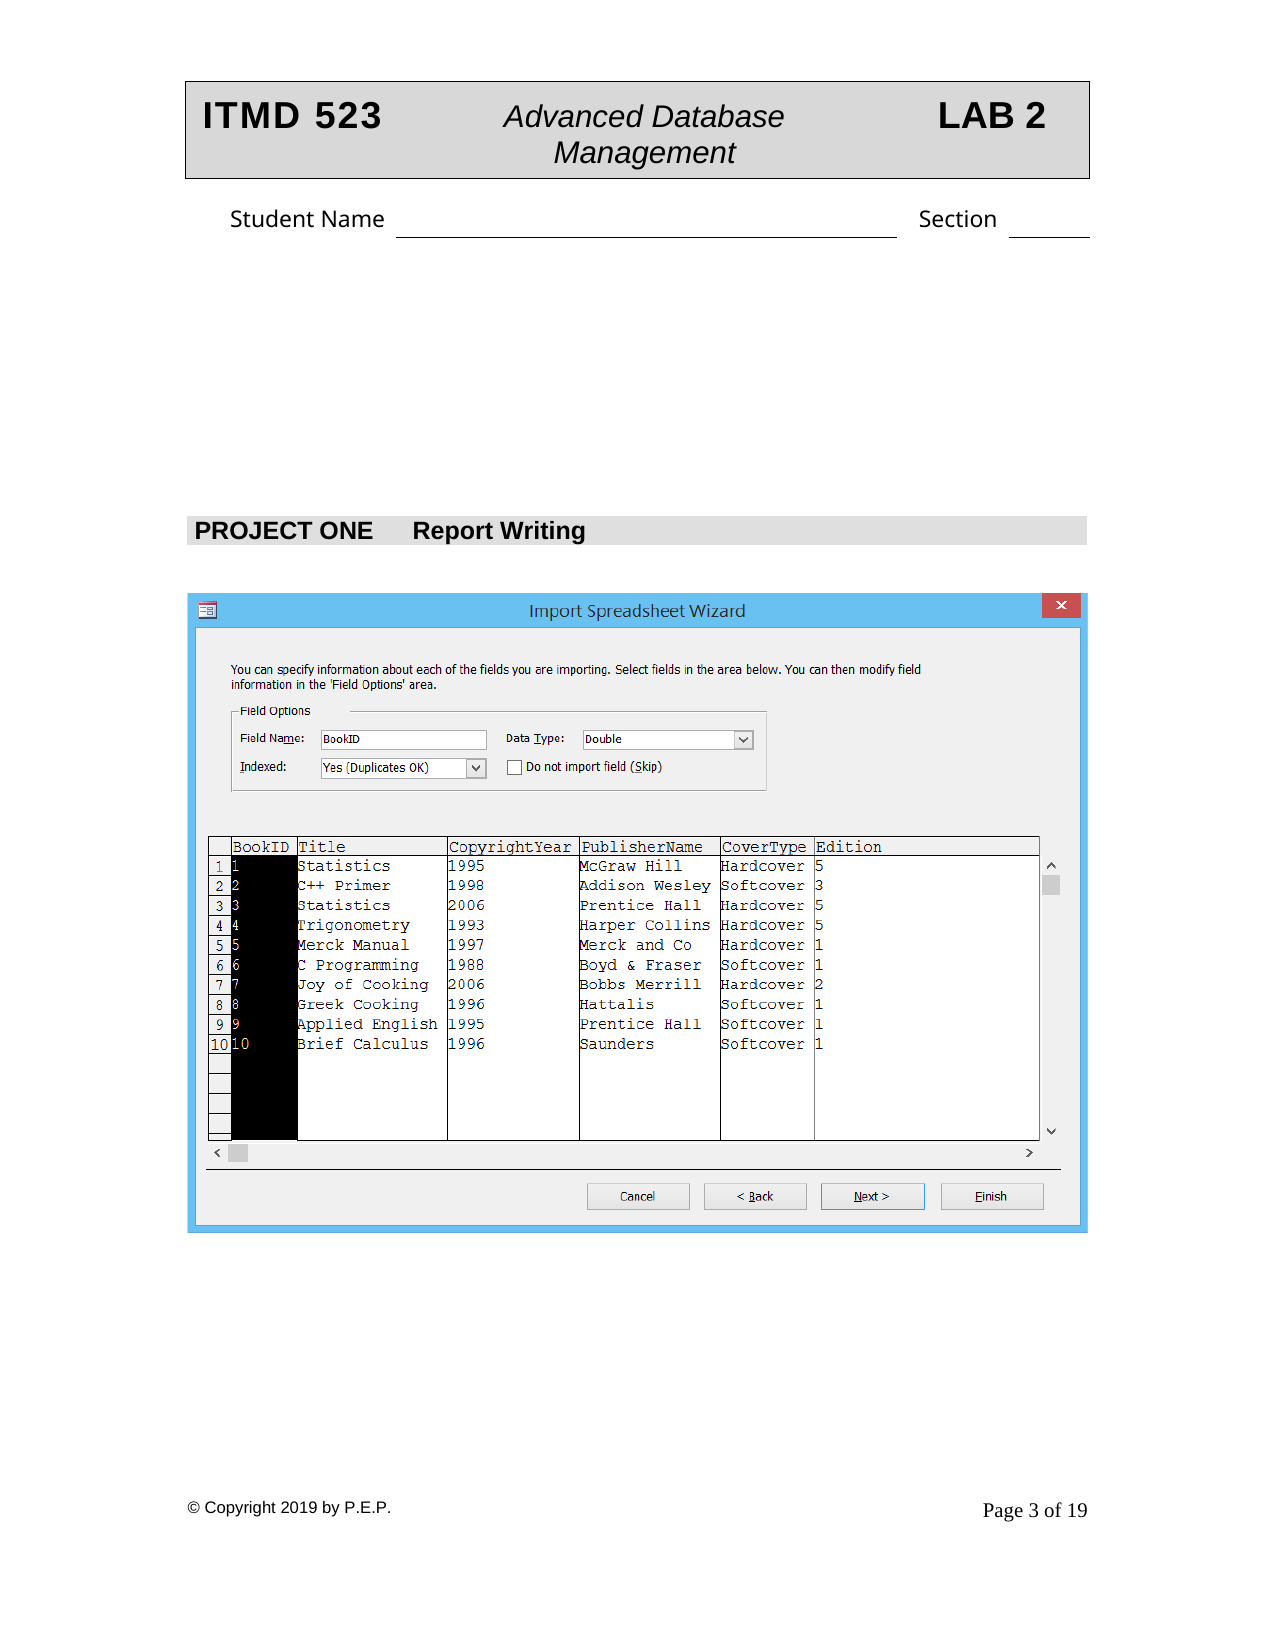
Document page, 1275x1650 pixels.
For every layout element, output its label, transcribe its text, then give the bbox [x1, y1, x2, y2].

picture [187, 593, 1088, 1233]
text PROJECT ONE Report Writing [187, 516, 1087, 545]
